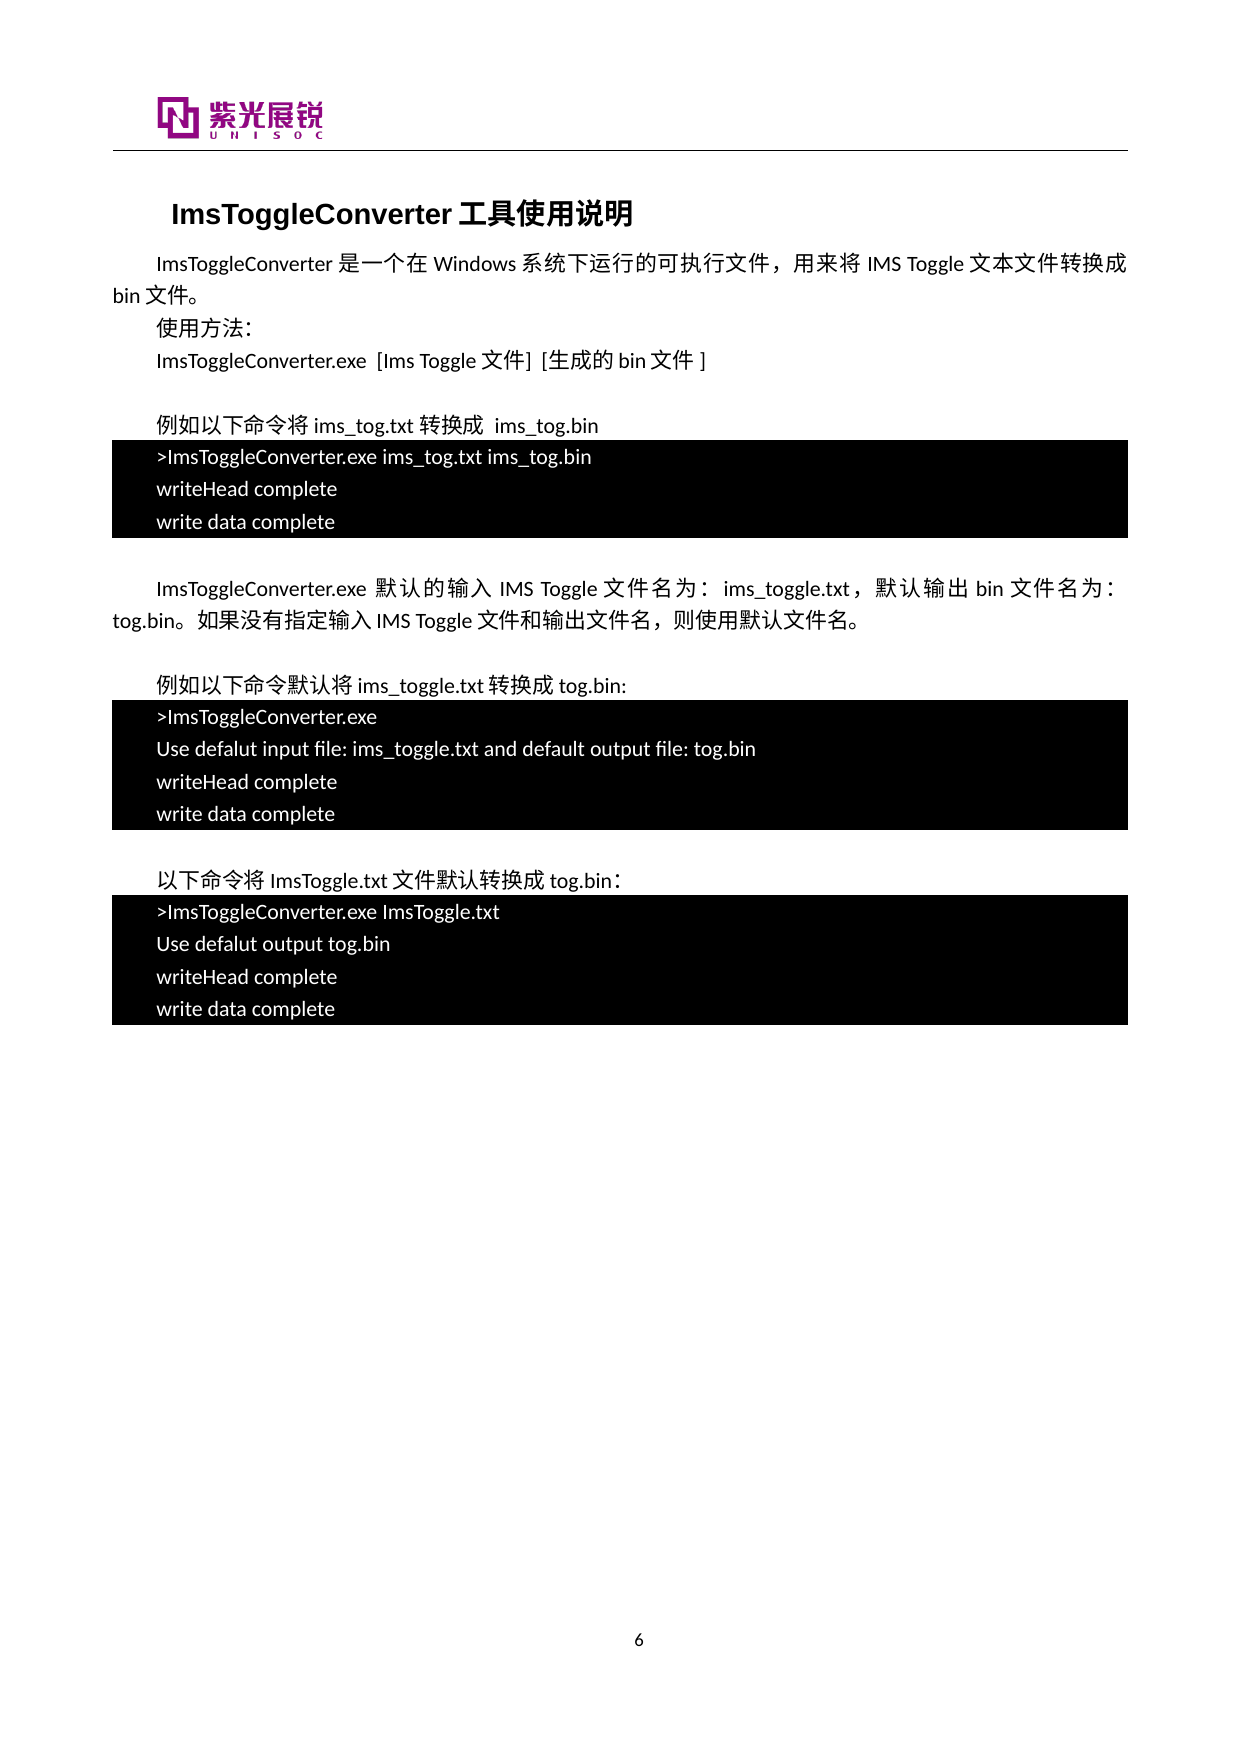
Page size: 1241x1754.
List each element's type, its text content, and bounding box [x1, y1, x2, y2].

text writeHead complete [112, 960, 1128, 993]
text 例如以下命令默认将ims_toggle.txt转换成tog.bin: [112, 668, 1128, 700]
subtitle ImsToggleConverter工具使用说明 [112, 190, 1128, 233]
text Use defalut output tog.bin [112, 928, 1128, 960]
text ImsToggleConverter是一个在Windows系统下运行的可执行文件，用来将IMS Toggle文本文件转换成bin文件。 [112, 245, 1128, 310]
text write data complete [112, 993, 1128, 1025]
text >ImsToggleConverter.exe ImsToggle.txt [112, 895, 1128, 928]
text >ImsToggleConverter.exe [112, 700, 1128, 733]
text Use defalut input file: ims_toggle.txt and default output file: tog.bin [112, 733, 1128, 765]
text writeHead complete [112, 765, 1128, 798]
text writeHead complete [112, 473, 1128, 505]
text write data complete [112, 505, 1128, 538]
text 使用方法： [112, 310, 1128, 343]
text >ImsToggleConverter.exe ims_tog.txt ims_tog.bin [112, 440, 1128, 473]
text ImsToggleConverter.exe 默认的输入IMS Toggle文件名为：ims_toggle.txt，默认输出bin文件名为：tog.bin。如果没有指定输入IMS Toggle文件和输出文件名，则使用默认文件名。 [112, 570, 1128, 635]
text ImsToggleConverter.exe [Ims Toggle文件] [生成的bin文件 ] [112, 343, 1128, 375]
text write data complete [112, 798, 1128, 830]
picture [150, 88, 335, 148]
text 例如以下命令将ims_tog.txt 转换成 ims_tog.bin [112, 408, 1128, 440]
text 以下命令将ImsToggle.txt文件默认转换成tog.bin： [112, 863, 1128, 895]
